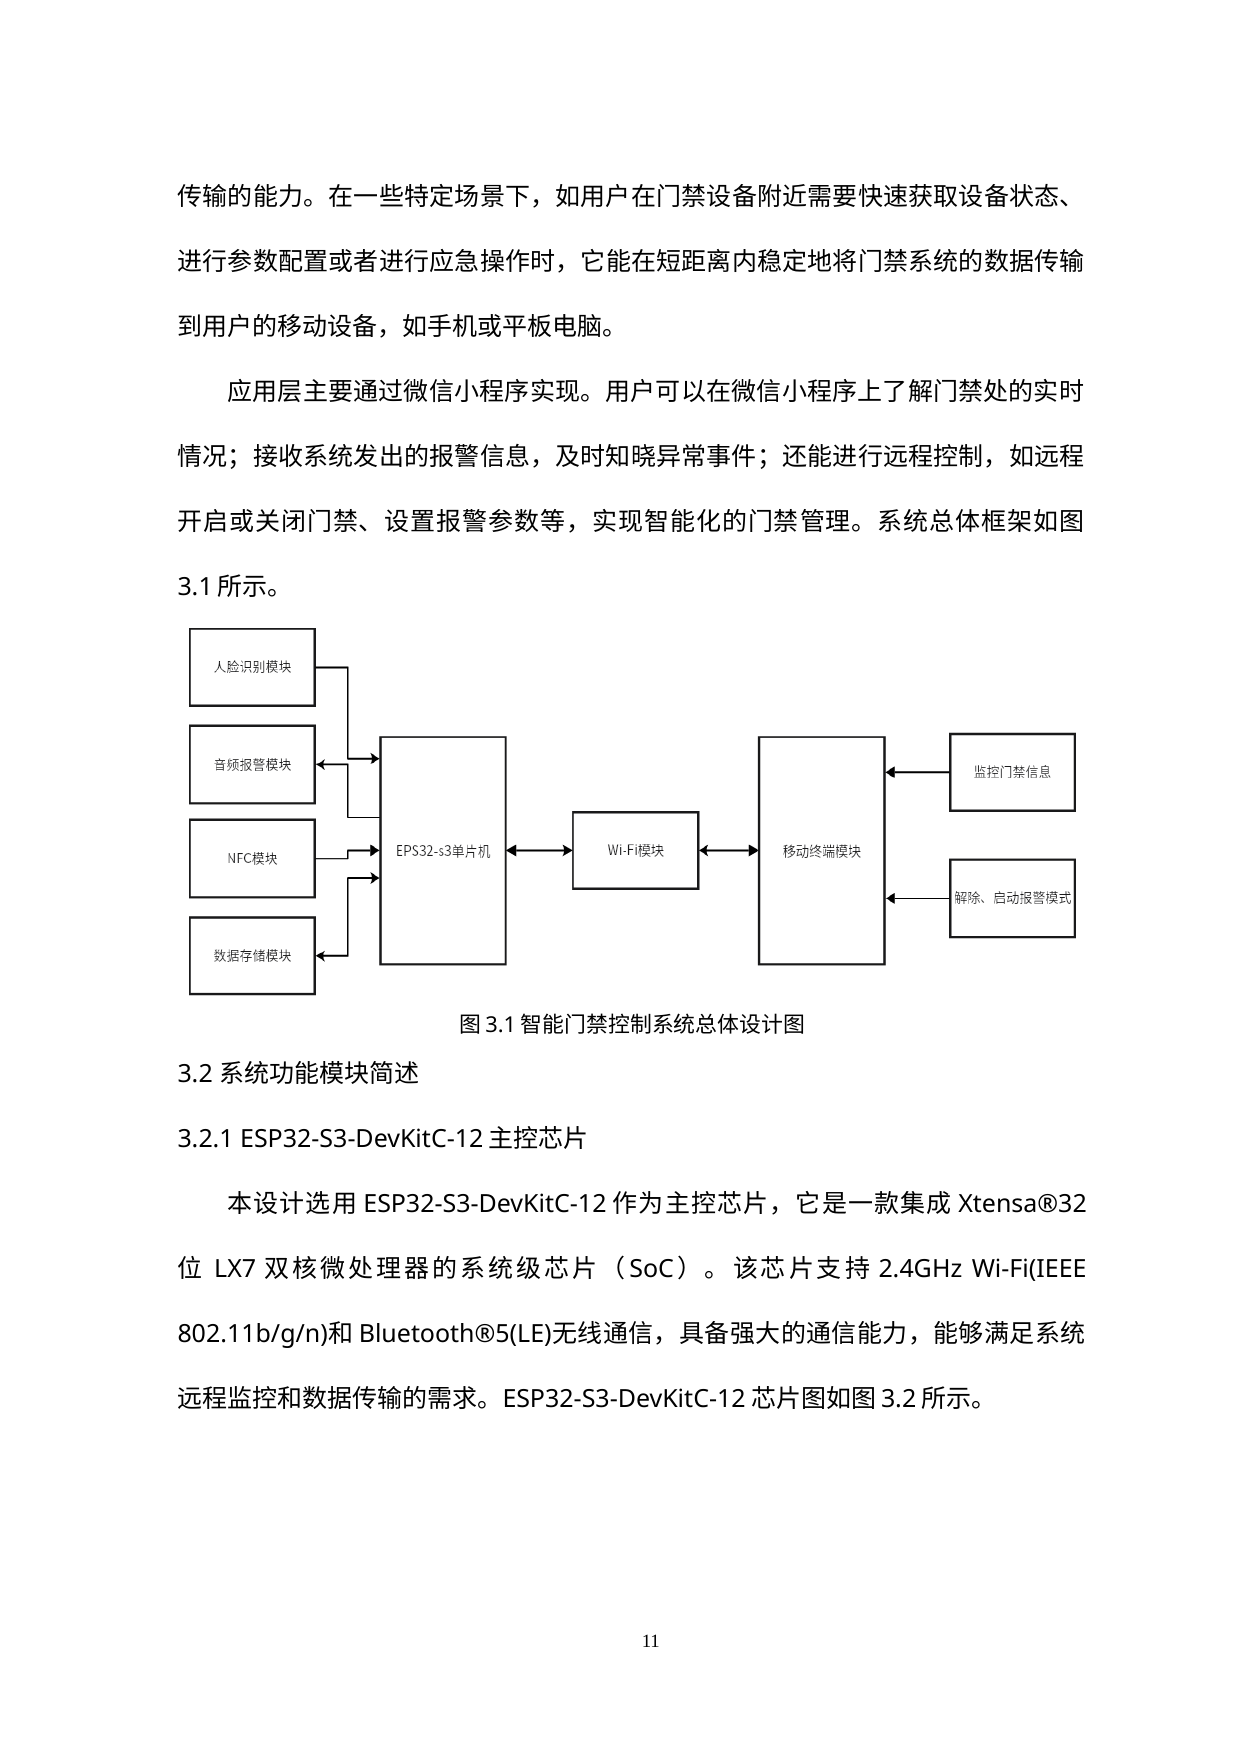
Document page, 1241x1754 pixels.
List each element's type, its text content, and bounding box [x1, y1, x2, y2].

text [177, 162, 1087, 357]
picture [177, 617, 1087, 1006]
list 3.2.1 ESP32-S3-DevKitC-12主控芯片 [177, 1104, 1087, 1169]
text 应用层主要通过微信小程序实现。用户可以在微信小程序上了解门禁处的实时情况；接收系统发出的报警信息，及时知晓异常事件；还能进行远程控制，如远程开启或关闭门禁、设置报警参数等，实现智能化的门禁管理。系统总体框架如图3.1所示。 [177, 357, 1087, 617]
subtitle 3.2 系统功能模块简述 [177, 1039, 1087, 1104]
text 图3.1智能门禁控制系统总体设计图 [177, 1007, 1087, 1039]
text 本设计选用ESP32-S3-DevKitC-12作为主控芯片，它是一款集成Xtensa®32位 LX7双核微处理器的系统级芯片（SoC）。该芯片支持2.4GHz Wi-Fi(IEEE 802.11b/g/n)和Bluetooth®5(LE)无线通信，具备强大的通信能力，能够满足系统远程监控和数据传输的需求。ESP32-S3-DevKitC-12芯片图如图3.2所示。 [177, 1169, 1087, 1429]
